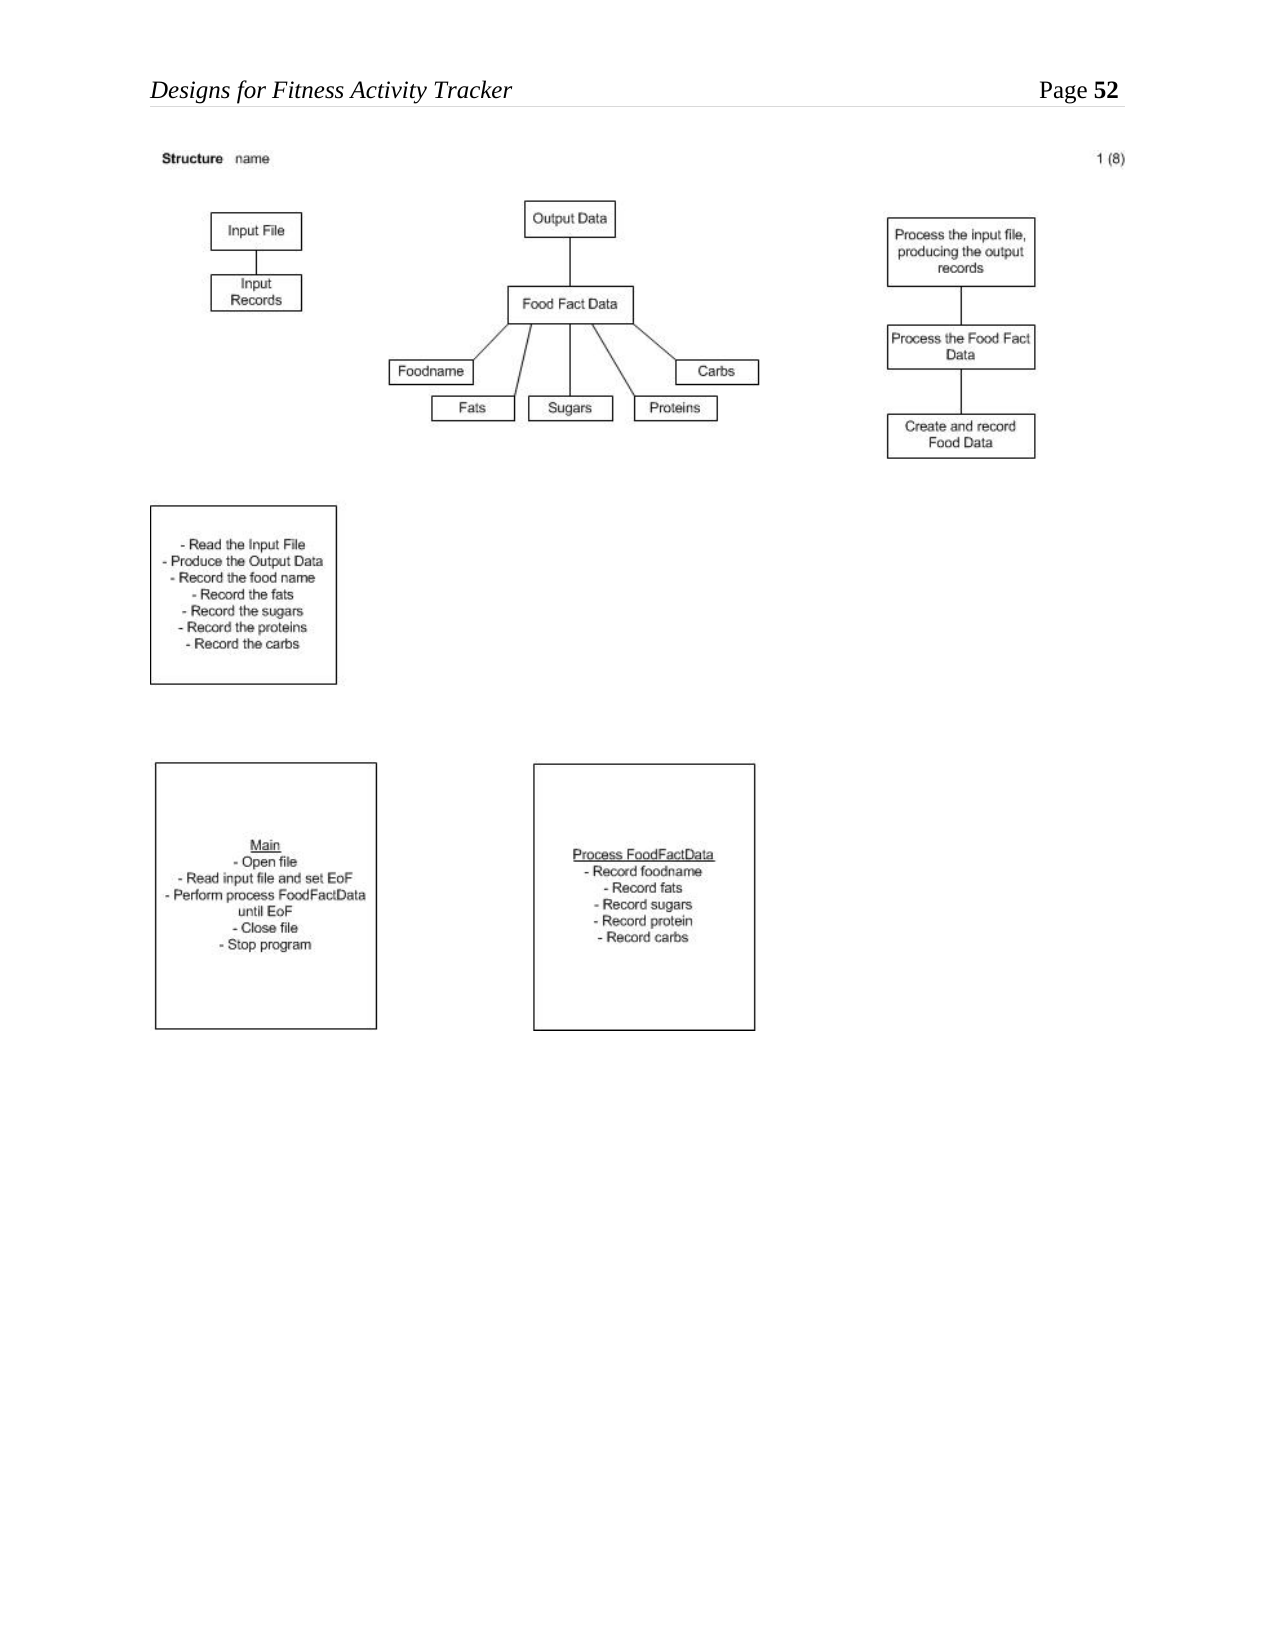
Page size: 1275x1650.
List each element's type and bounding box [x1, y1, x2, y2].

picture [150, 150, 1125, 1031]
